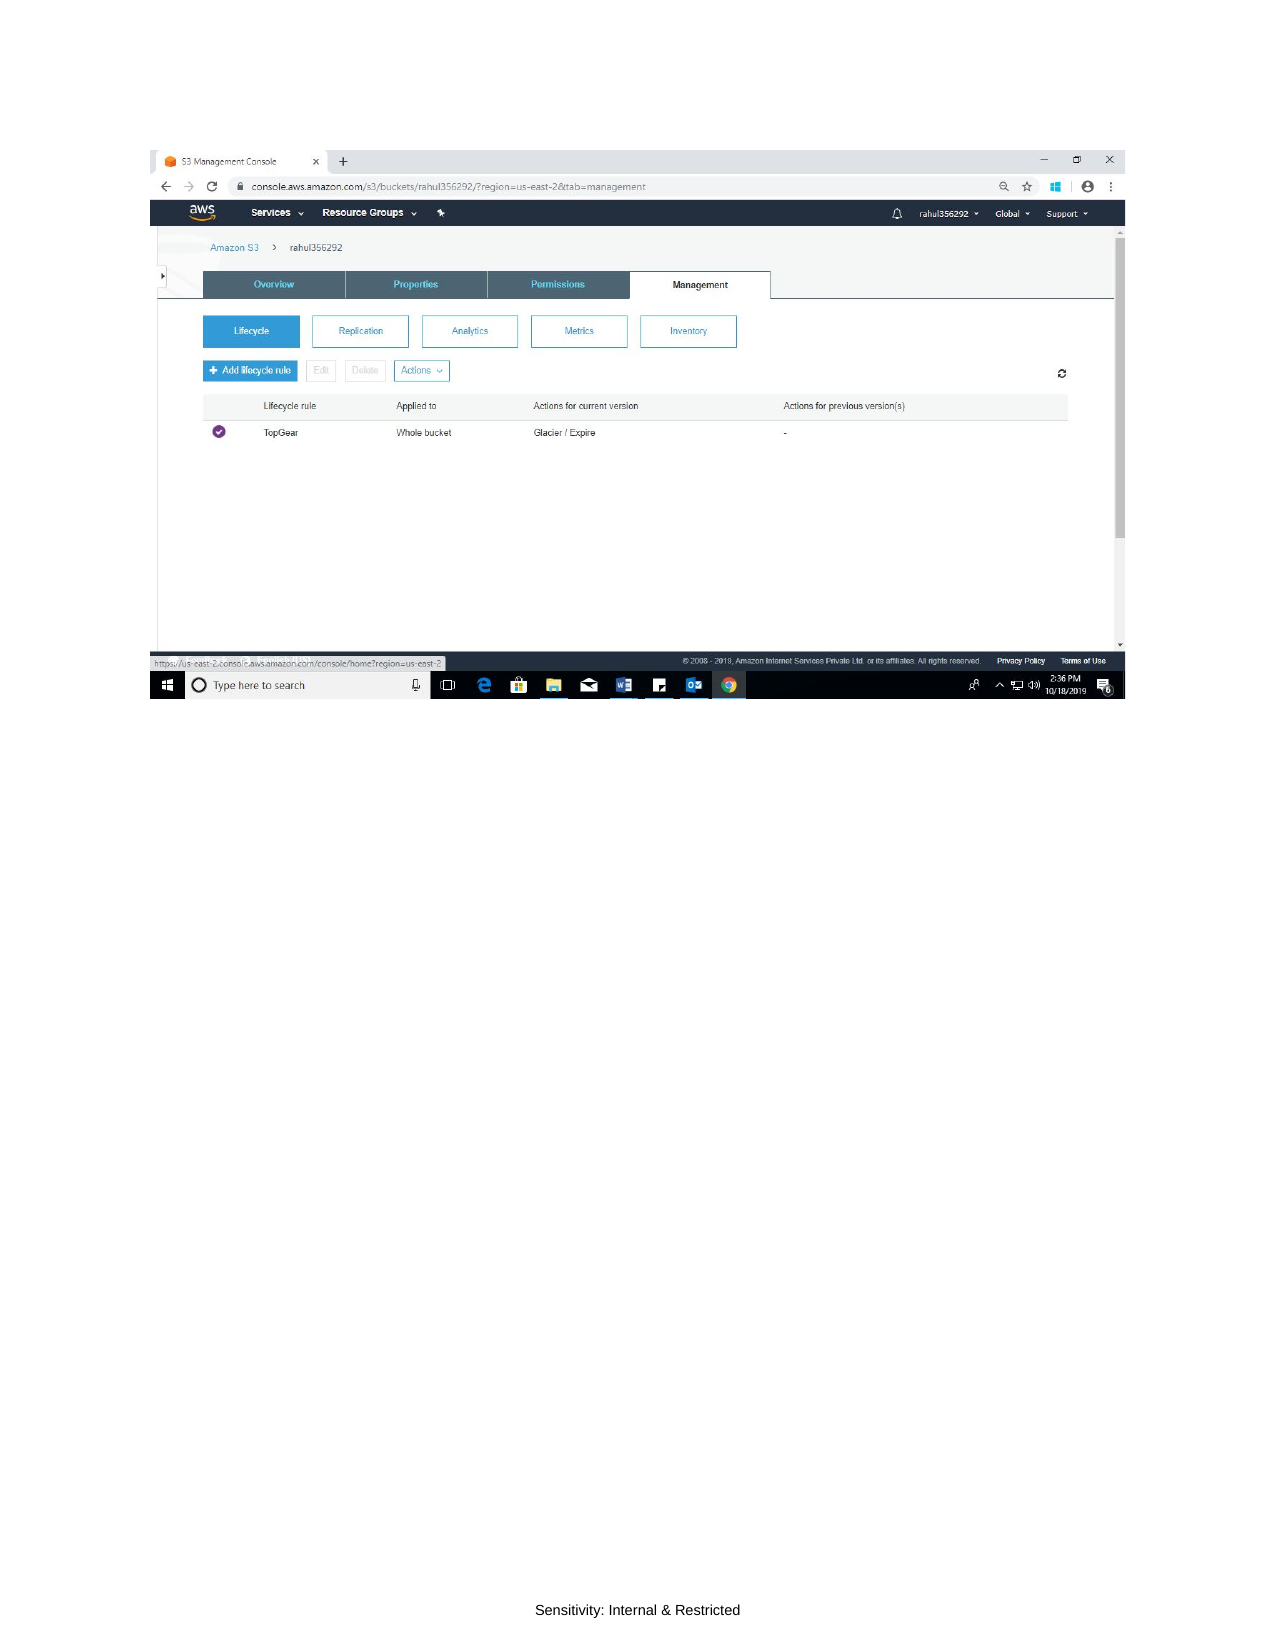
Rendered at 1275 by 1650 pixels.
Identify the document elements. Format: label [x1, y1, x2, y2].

picture [150, 150, 1125, 699]
